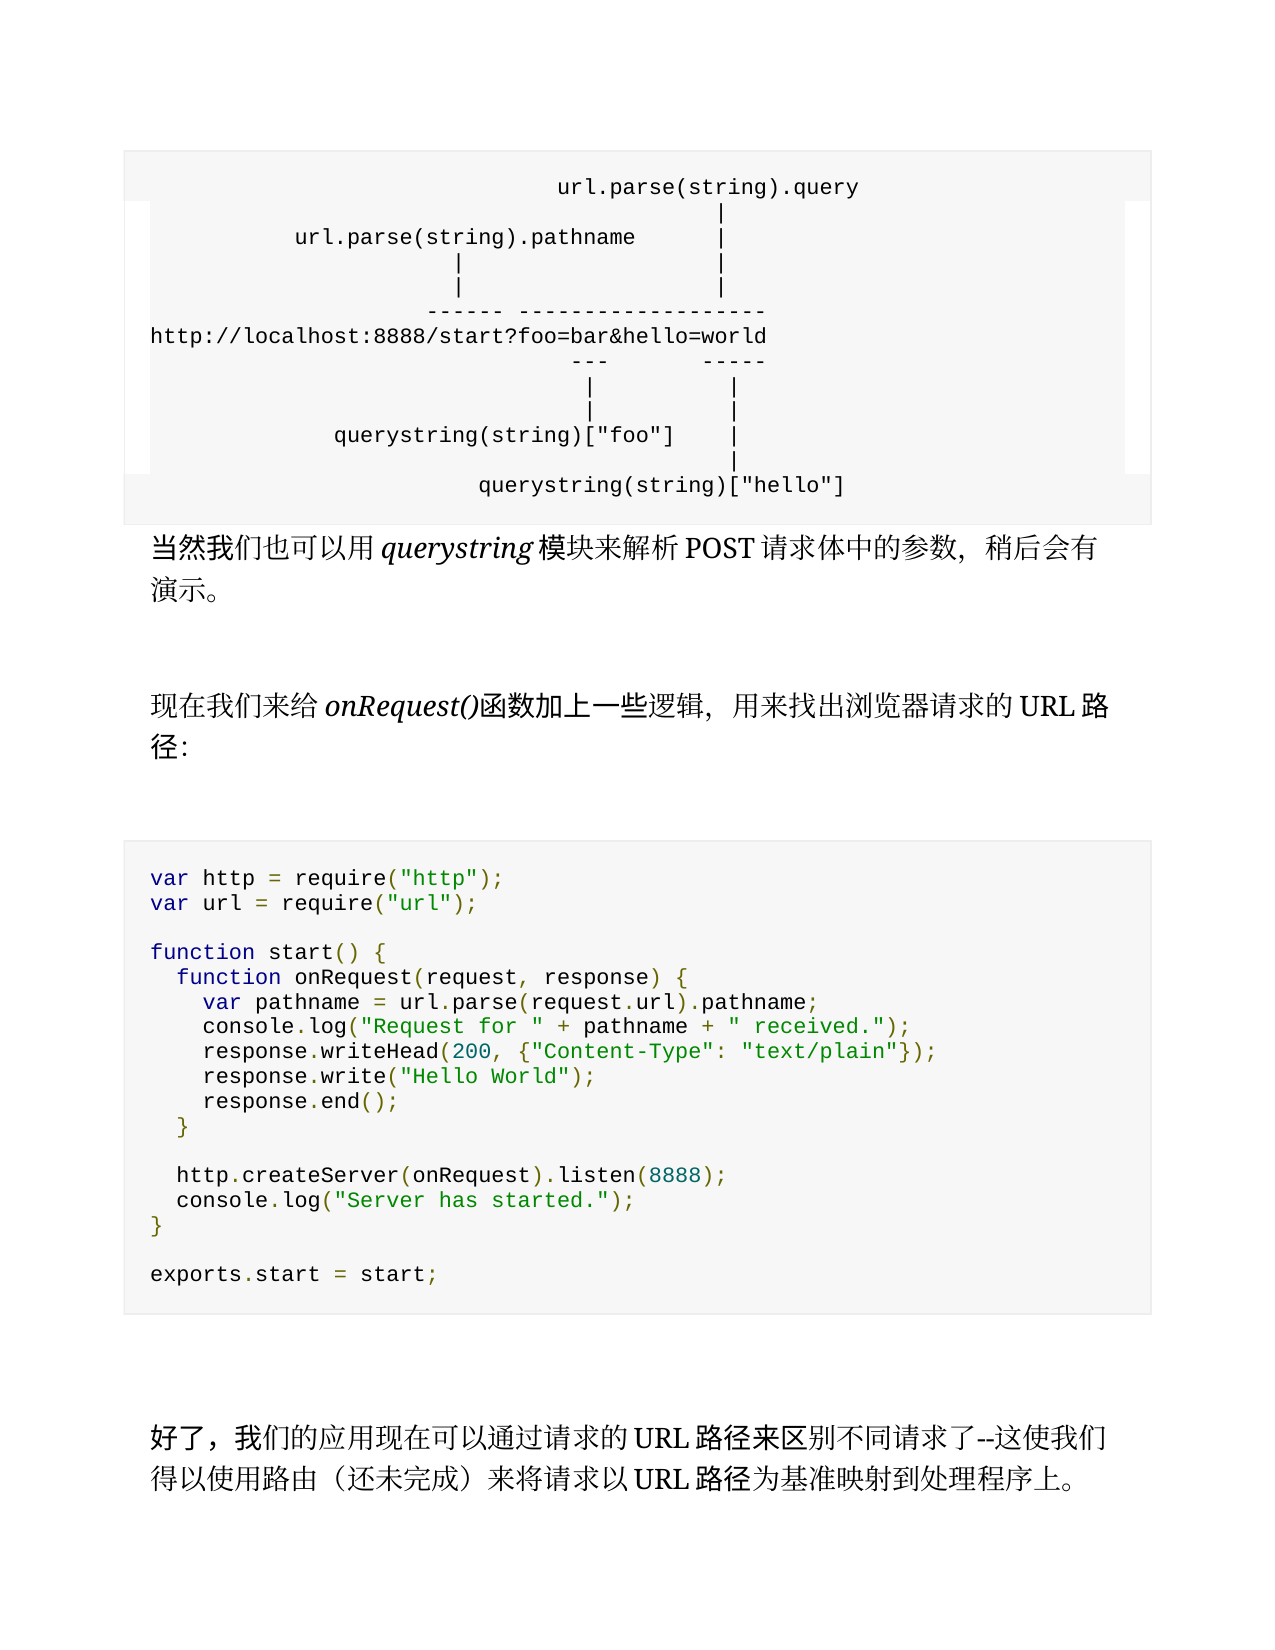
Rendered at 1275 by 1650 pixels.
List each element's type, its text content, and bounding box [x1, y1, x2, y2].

text querystring(string)["foo"] | [150, 424, 1125, 447]
text | | [150, 400, 1125, 424]
text ------ ------------------- [150, 301, 1125, 325]
text var http = require("http"); var url = require("url"); function start() { function onRequest(request, response) { var pathname = url.parse(request.url).pathname; console.log("Request for " + pathname + " received."); response.writeHead(200, {"Content-Type": "text/plain"}); response.write("Hello World"); response.end(); } http.createServer(onRequest).listen(8888); console.log("Server has started."); } exports.start = start; [125, 842, 1150, 1313]
text --- ----- [150, 350, 1125, 375]
text | | [150, 375, 1125, 400]
text | | [150, 276, 1125, 301]
text querystring(string)["hello"] [125, 447, 1150, 524]
text | [150, 201, 1125, 226]
text 好了，我们的应用现在可以通过请求的URL路径来区别不同请求了--这使我们得以使用路由（还未完成）来将请求以URL路径为基准映射到处理程序上。 [150, 1415, 1125, 1497]
text http://localhost:8888/start?foo=bar&hello=world [150, 325, 1125, 350]
text url.parse(string).pathname | [150, 226, 1125, 251]
text 现在我们来给onRequest()函数加上一些逻辑，用来找出浏览器请求的URL路径： [150, 683, 1125, 765]
text url.parse(string).query [125, 152, 1150, 201]
text 当然我们也可以用querystring模块来解析POST请求体中的参数，稍后会有演示。 [150, 525, 1125, 608]
text | | [150, 251, 1125, 276]
